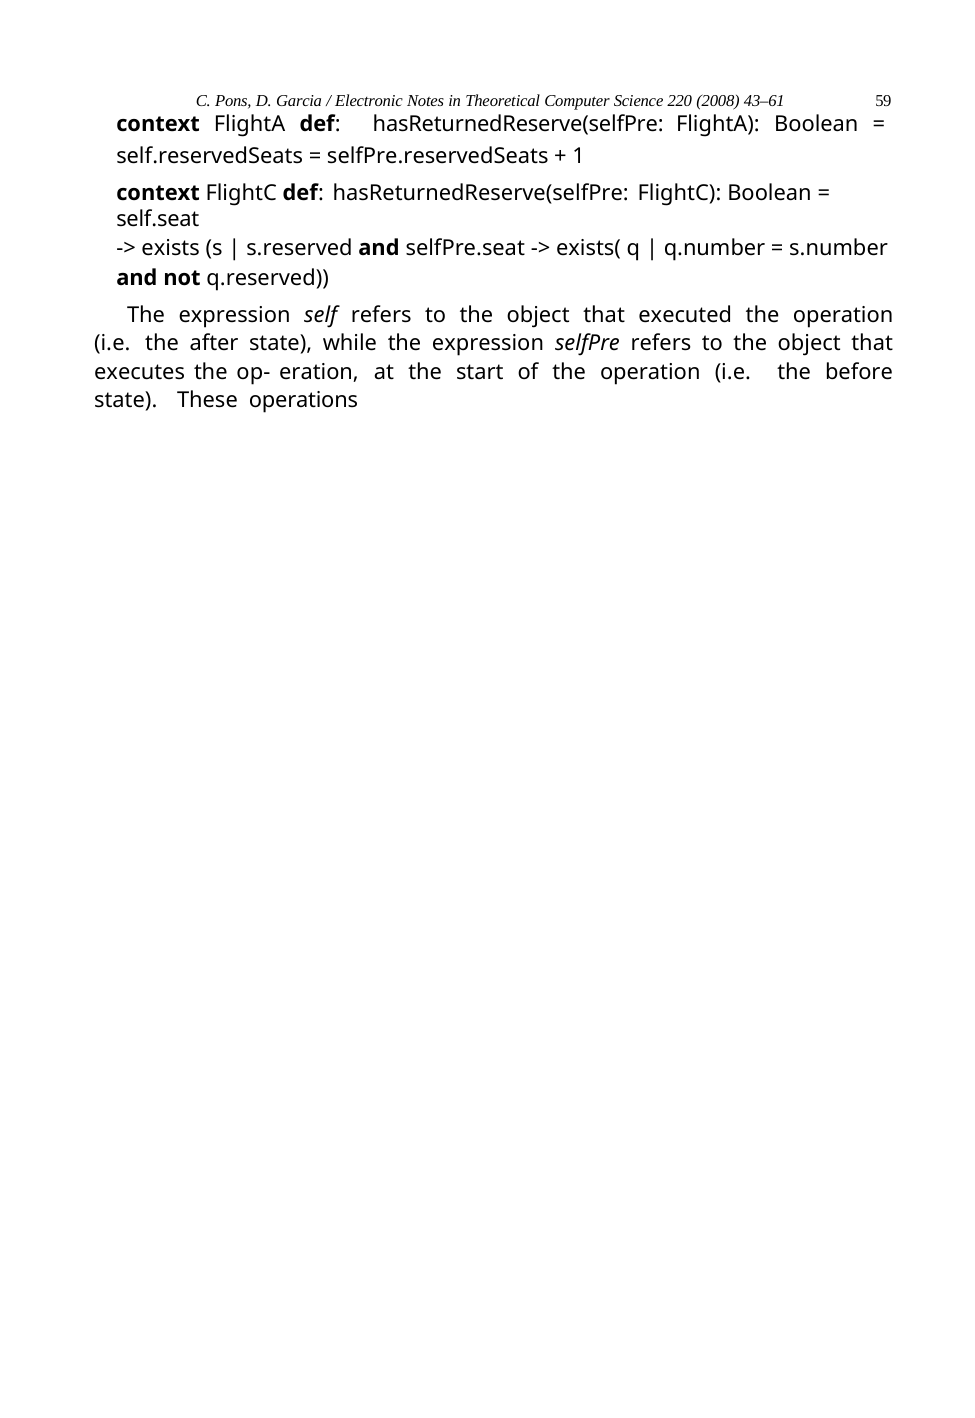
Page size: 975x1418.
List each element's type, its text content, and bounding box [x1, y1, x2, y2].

text The expression self refers to the object that executed the operation (i.e. the after state), while the expression selfPre refers to the object that executes the op- eration, at the start of the operation (i.e. the before state). These operations [94, 300, 893, 414]
text context FlightC def: hasReturnedReserve(selfPre: FlightC): Boolean = self.seat [116, 179, 912, 232]
text context FlightA def: hasReturnedReserve(selfPre: FlightA): Boolean = self.reservedSeats = selfPre.reservedSeats + 1 [116, 108, 893, 170]
text -> exists (s | s.reserved and selfPre.seat -> exists( q | q.number = s.number and not q.reserved)) [116, 232, 912, 291]
